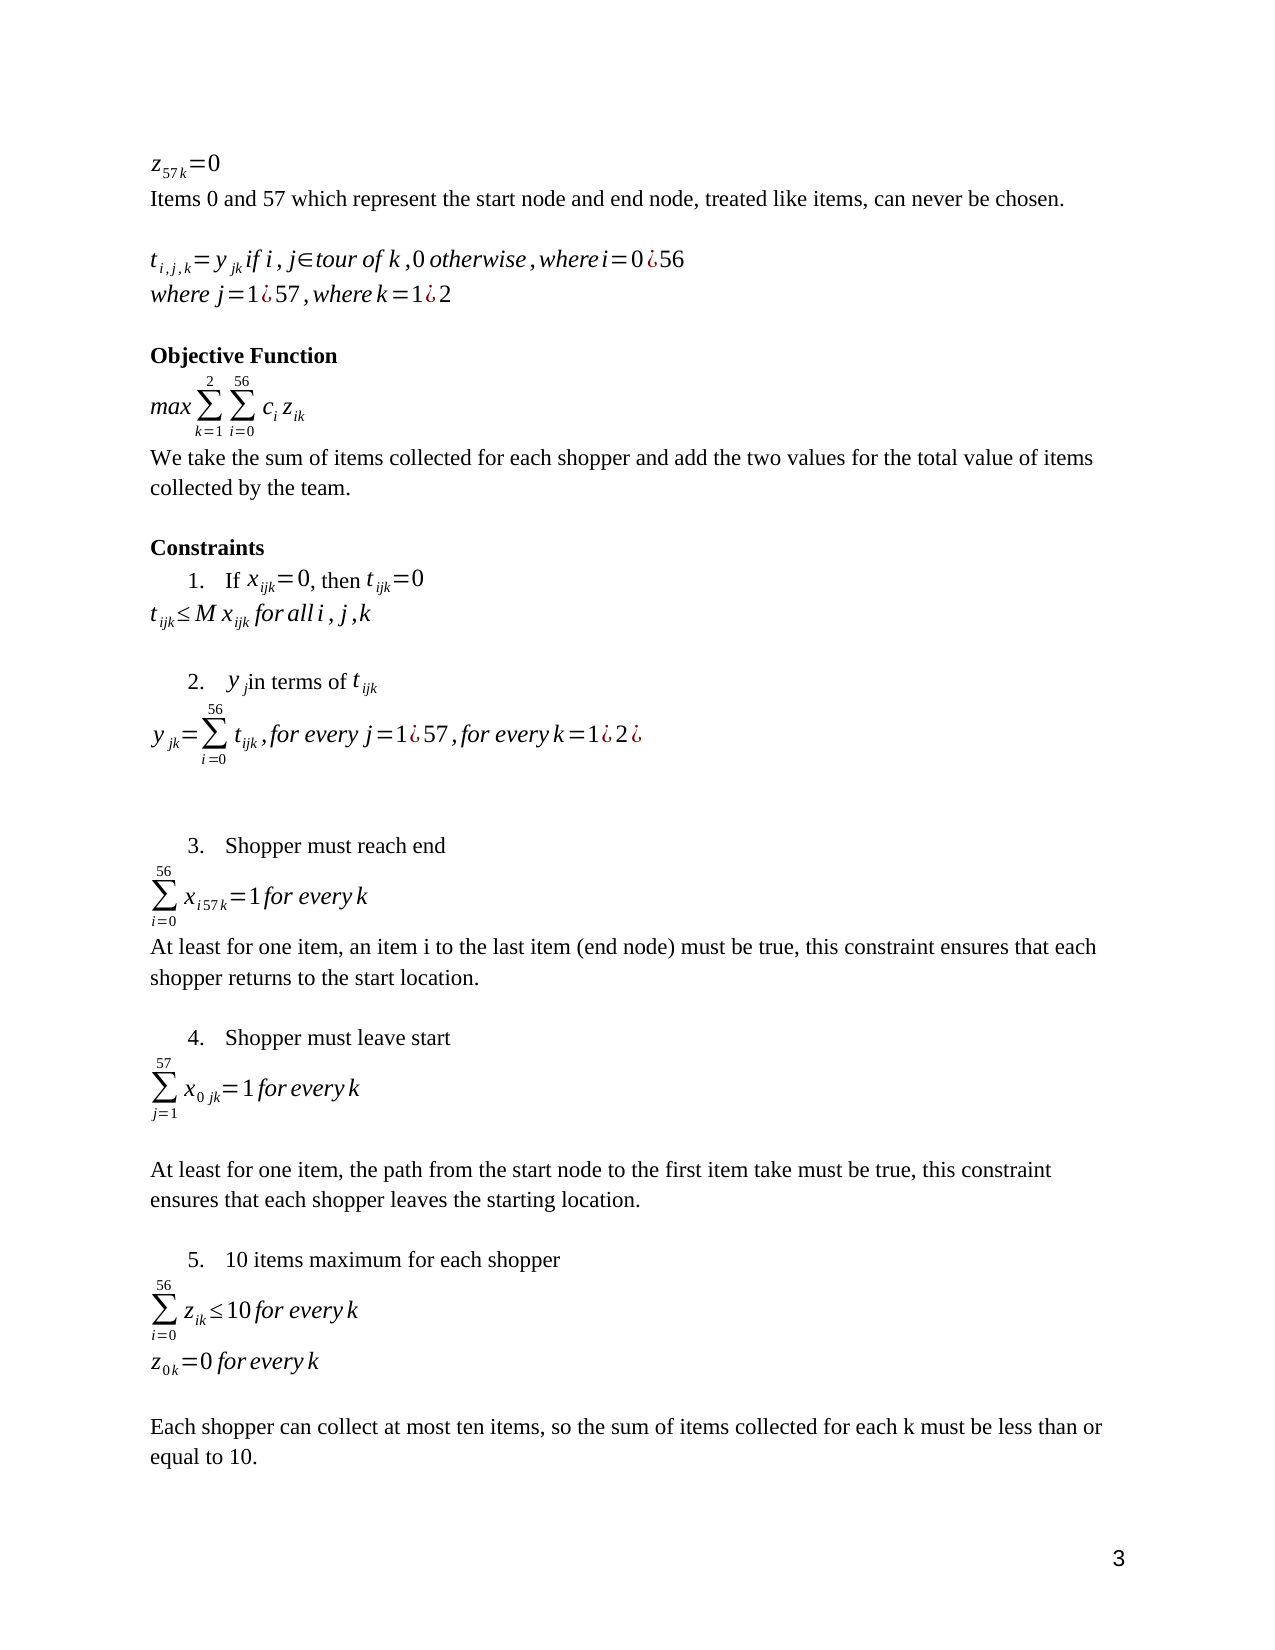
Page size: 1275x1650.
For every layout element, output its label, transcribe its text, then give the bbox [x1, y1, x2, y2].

text Each shopper can collect at most ten items, so the sum of items collected for each k must be less than or equal to 10. [150, 1413, 1125, 1469]
list Shopper must reach end [187, 832, 1125, 858]
text At least for one item, an item i to the last item (end node) must be true, this constraint ensures that each shopper returns to the start location. [150, 933, 1125, 990]
text Objective Function [150, 342, 1125, 369]
text Items 0 and 57 which represent the start node and end node, treated like items, can never be chosen. [150, 185, 1125, 212]
list Shopper must leave start [187, 1024, 1125, 1050]
list in terms of [187, 665, 1125, 697]
list 10 items maximum for each shopper [187, 1246, 1125, 1273]
text At least for one item, the path from the start node to the first item take must be true, this constraint ensures that each shopper leaves the starting location. [150, 1156, 1125, 1212]
text Constraints [150, 534, 1125, 561]
list If , then [187, 565, 1125, 596]
text We take the sum of items collected for each shopper and add the two values for the total value of items collected by the team. [150, 444, 1125, 500]
